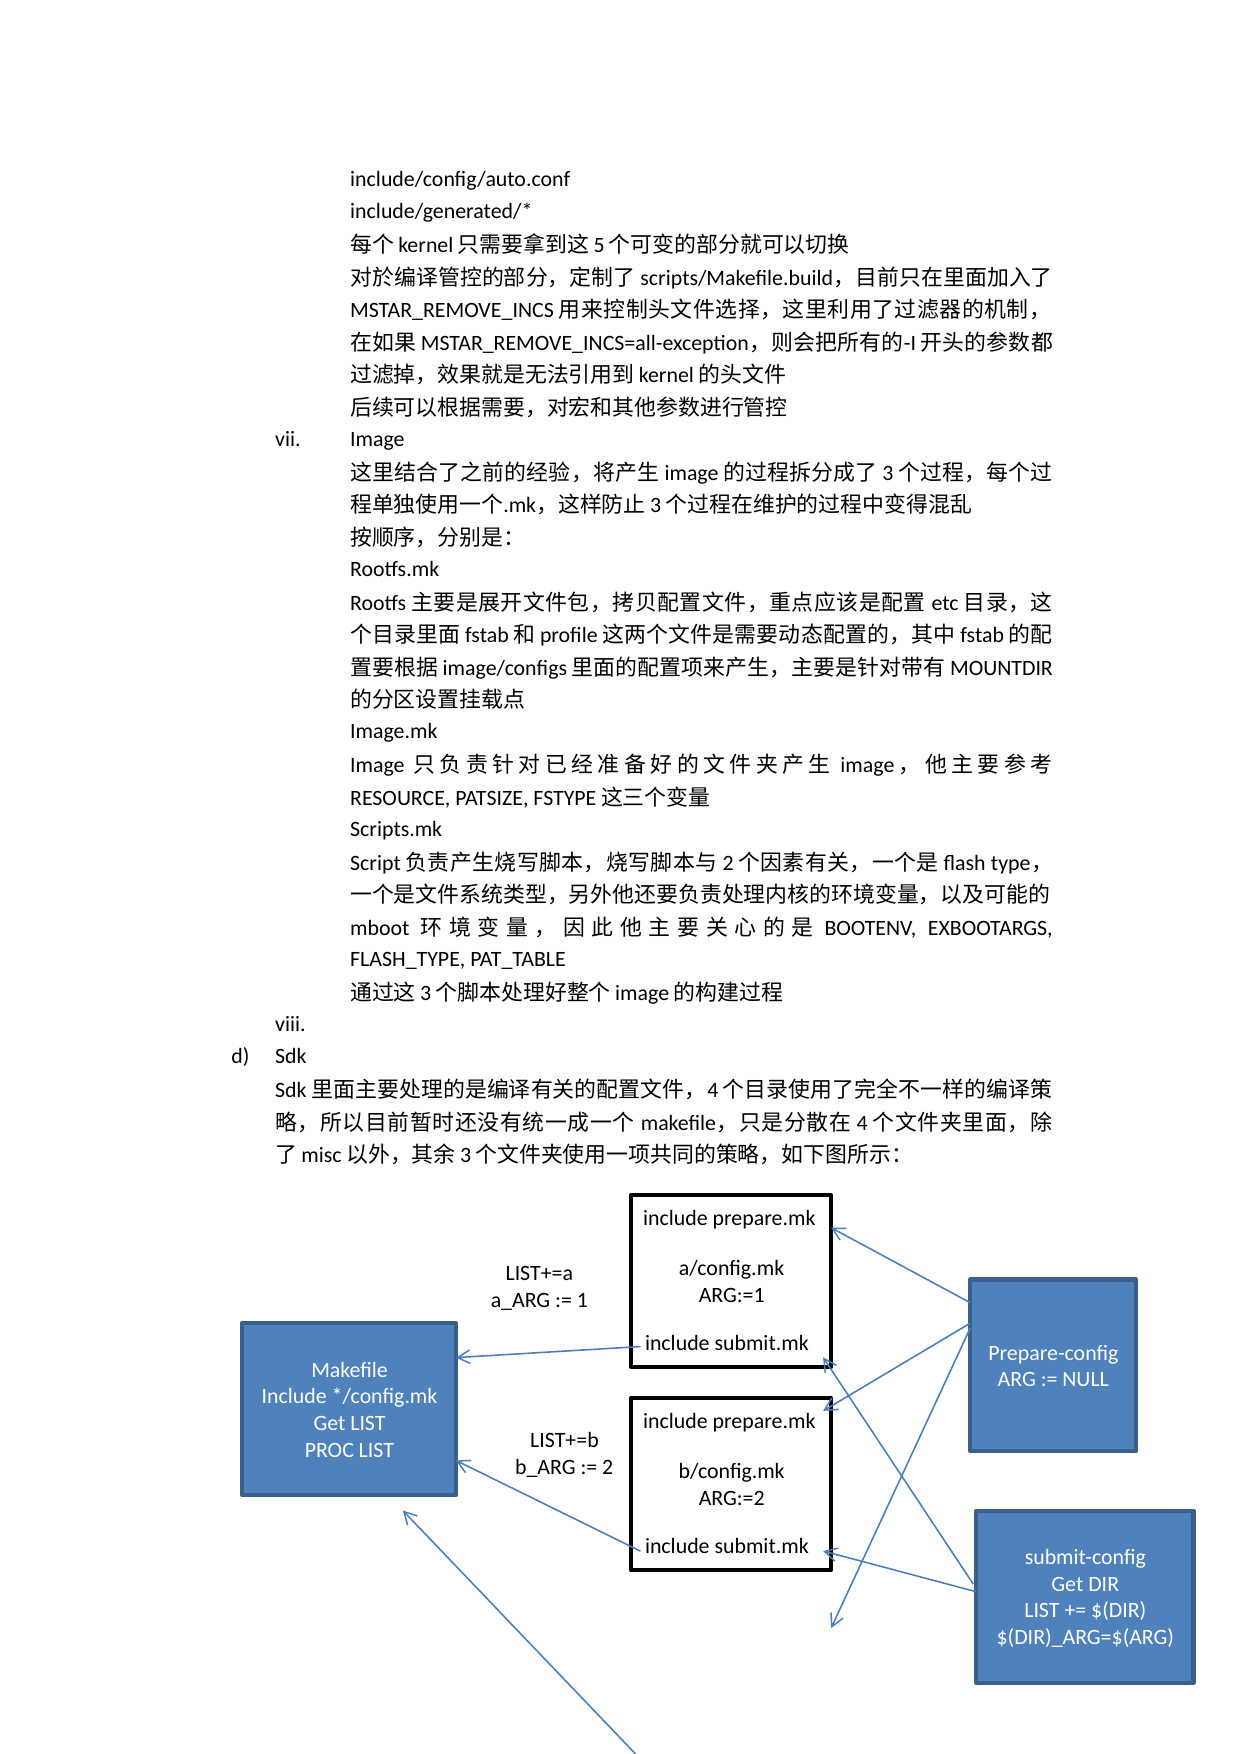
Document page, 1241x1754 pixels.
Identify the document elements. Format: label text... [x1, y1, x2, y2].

list include/generated/* [350, 194, 1053, 227]
list Rootfs.mk [350, 552, 1053, 584]
list Image [275, 422, 1053, 454]
list 对於编译管控的部分，定制了scripts/Makefile.build，目前只在里面加入了MSTAR_REMOVE_INCS用来控制头文件选择，这里利用了过滤器的机制，在如果MSTAR_REMOVE_INCS=all-exception，则会把所有的-I开头的参数都过滤掉，效果就是无法引用到kernel的头文件 [350, 259, 1053, 389]
list Image.mk [350, 714, 1053, 747]
list Image只负责针对已经准备好的文件夹产生image，他主要参考RESOURCE, PATSIZE, FSTYPE这三个变量 [350, 747, 1053, 812]
list 后续可以根据需要，对宏和其他参数进行管控 [350, 389, 1053, 422]
list Sdk [231, 1039, 1053, 1072]
list include/config/auto.conf [350, 162, 1053, 194]
list 通过这3个脚本处理好整个image的构建过程 [350, 974, 1053, 1007]
list Script负责产生烧写脚本，烧写脚本与2个因素有关，一个是flash type，一个是文件系统类型，另外他还要负责处理内核的环境变量，以及可能的mboot环境变量，因此他主要关心的是BOOTENV, EXBOOTARGS, FLASH_TYPE, PAT_TABLE [350, 844, 1053, 974]
list Rootfs主要是展开文件包，拷贝配置文件，重点应该是配置etc目录，这个目录里面fstab和profile这两个文件是需要动态配置的，其中fstab的配置要根据image/configs里面的配置项来产生，主要是针对带有MOUNTDIR的分区设置挂载点 [350, 584, 1053, 714]
list Sdk里面主要处理的是编译有关的配置文件，4个目录使用了完全不一样的编译策略，所以目前暂时还没有统一成一个makefile，只是分散在4个文件夹里面，除了misc以外，其余3个文件夹使用一项共同的策略，如下图所示： [275, 1072, 1053, 1169]
list 每个kernel只需要拿到这5个可变的部分就可以切换 [350, 227, 1053, 259]
list 这里结合了之前的经验，将产生image的过程拆分成了3个过程，每个过程单独使用一个.mk，这样防止3个过程在维护的过程中变得混乱 [350, 454, 1053, 519]
list 按顺序，分别是： [350, 519, 1053, 552]
list Scripts.mk [350, 812, 1053, 844]
